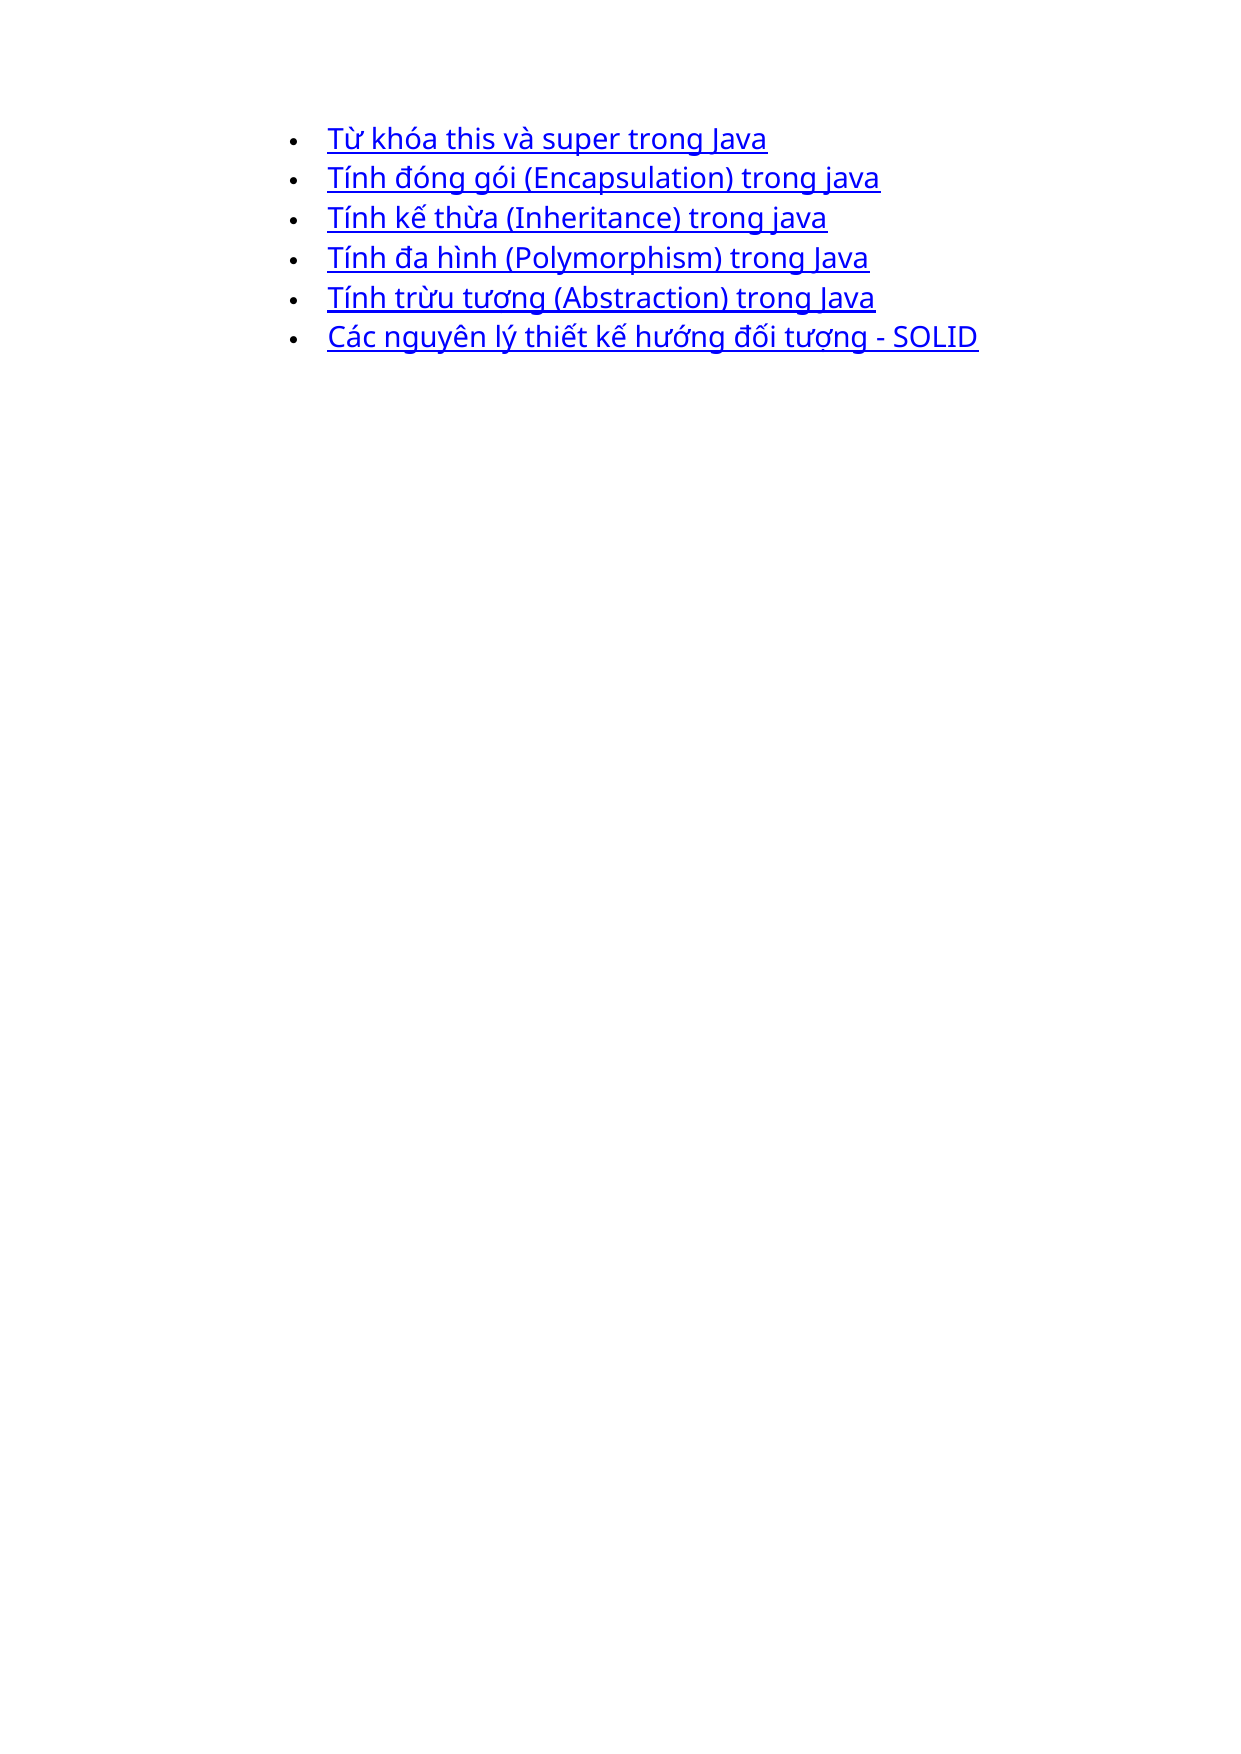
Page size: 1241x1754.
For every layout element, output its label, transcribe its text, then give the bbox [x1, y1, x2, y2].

list Tính kế thừa (Inheritance) trong java [290, 197, 1122, 237]
list Các nguyên lý thiết kế hướng đối tượng - SOLID [290, 317, 1122, 356]
list Tính trừu tượng (Abstraction) trong Java [290, 277, 1122, 317]
list Tính đóng gói (Encapsulation) trong java [290, 158, 1122, 197]
list Tính đa hình (Polymorphism) trong Java [290, 237, 1122, 277]
list Từ khóa this và super trong Java [290, 118, 1122, 158]
